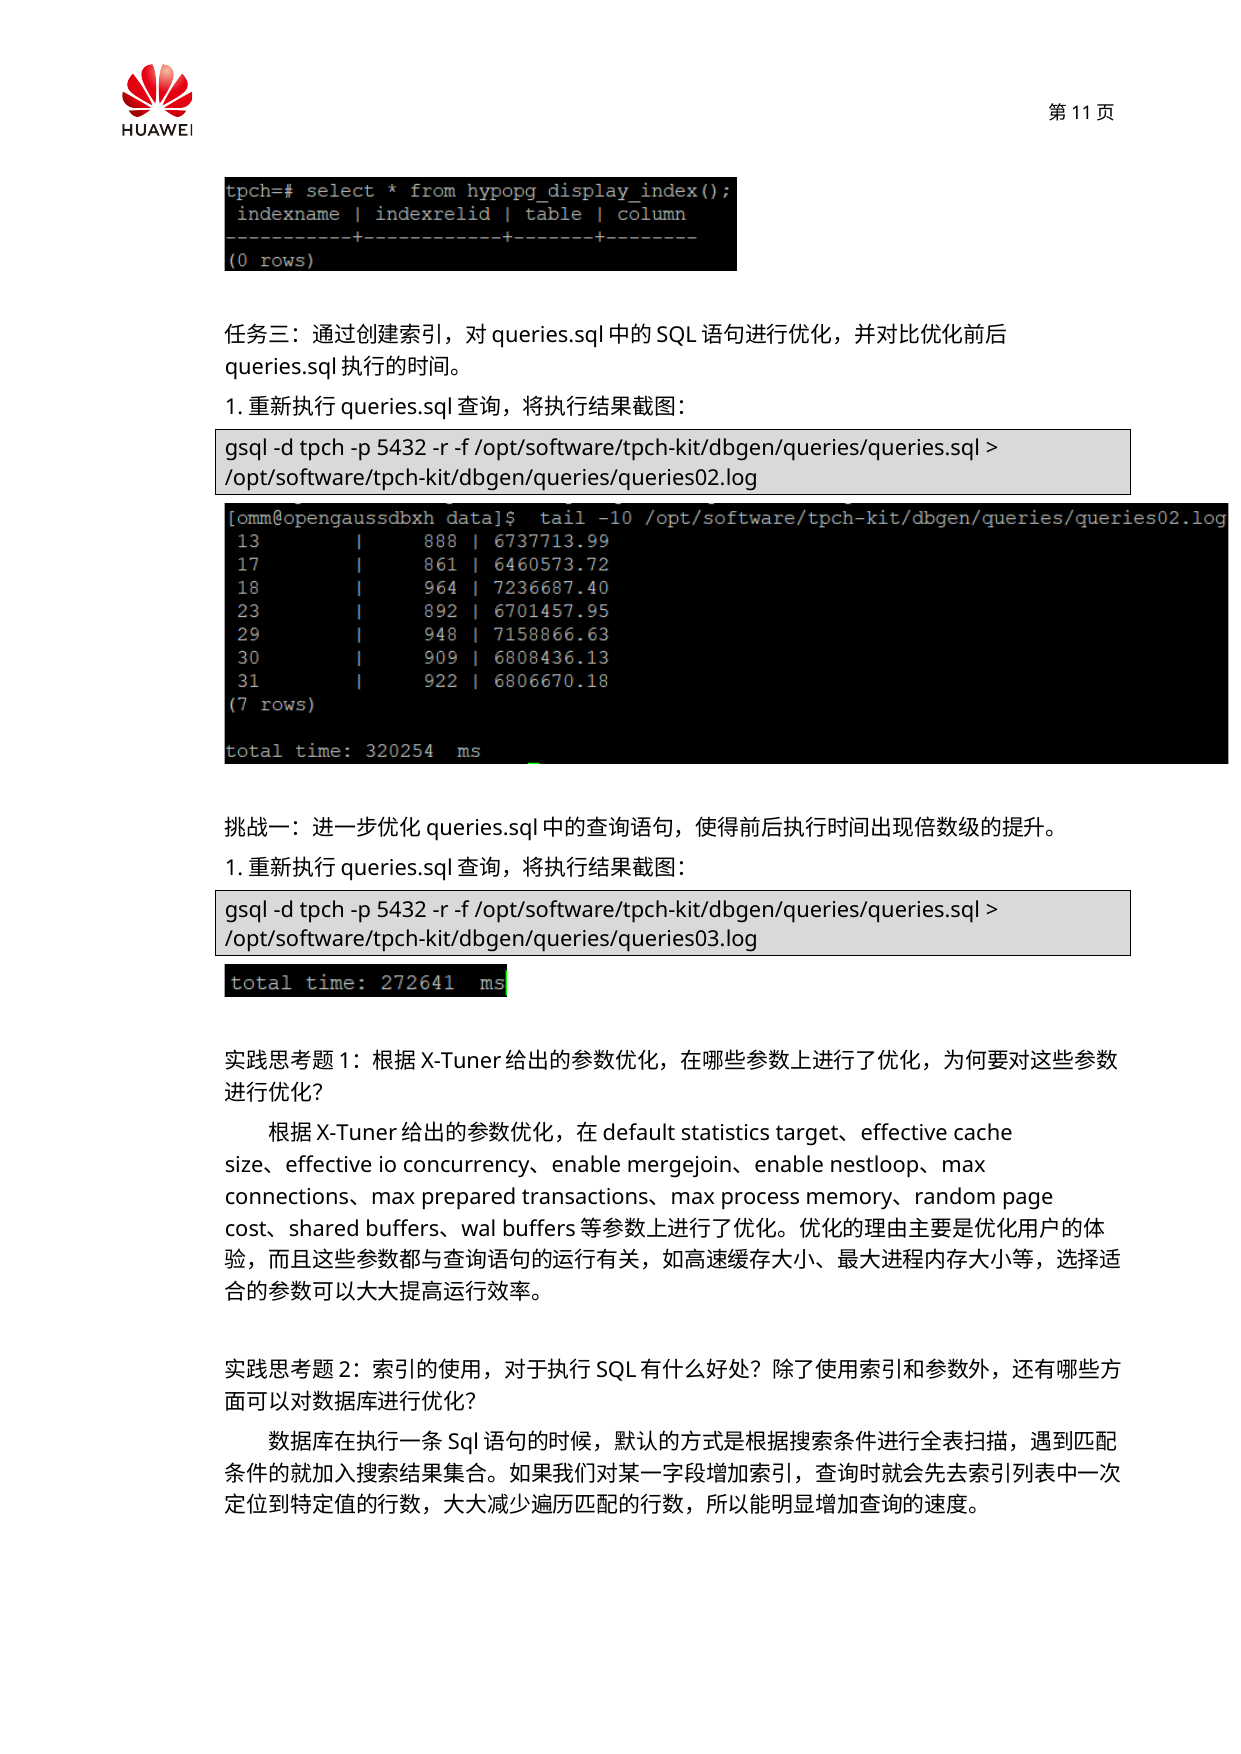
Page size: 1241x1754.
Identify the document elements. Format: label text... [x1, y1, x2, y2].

text gsql -d tpch -p 5432 -r -f /opt/software/tpch-kit/dbgen/queries/queries.sql > /opt/software/tpch-kit/dbgen/queries/queries03.log [216, 891, 1130, 955]
picture [224, 177, 737, 271]
picture [224, 964, 507, 997]
picture [122, 64, 193, 136]
text 数据库在执行一条Sql语句的时候，默认的方式是根据搜索条件进行全表扫描，遇到匹配条件的就加入搜索结果集合。如果我们对某一字段增加索引，查询时就会先去索引列表中一次定位到特定值的行数，大大减少遍历匹配的行数，所以能明显增加查询的速度。 [224, 1424, 1122, 1519]
text 1. 重新执行queries.sql查询，将执行结果截图： [224, 850, 1122, 882]
text 挑战一：进一步优化queries.sql中的查询语句，使得前后执行时间出现倍数级的提升。 [224, 810, 1122, 842]
text 实践思考题2：索引的使用，对于执行SQL有什么好处？除了使用索引和参数外，还有哪些方面可以对数据库进行优化？ [224, 1352, 1122, 1416]
text gsql -d tpch -p 5432 -r -f /opt/software/tpch-kit/dbgen/queries/queries.sql > /opt/software/tpch-kit/dbgen/queries/queries02.log [216, 430, 1130, 494]
text 任务三：通过创建索引，对queries.sql中的SQL语句进行优化，并对比优化前后queries.sql执行的时间。 [224, 317, 1122, 381]
text 根据X-Tuner给出的参数优化，在default statistics target、effective cache size、effective io concurrency、enable mergejoin、enable nestloop、max connections、max prepared transactions、max process memory、random page cost、shared buffers、wal buffers等参数上进行了优化。优化的理由主要是优化用户的体验，而且这些参数都与查询语句的运行有关，如高速缓存大小、最大进程内存大小等，选择适合的参数可以大大提高运行效率。 [224, 1115, 1122, 1306]
text 1. 重新执行queries.sql查询，将执行结果截图： [224, 389, 1122, 421]
picture [224, 503, 1229, 764]
text 实践思考题1：根据X-Tuner给出的参数优化，在哪些参数上进行了优化，为何要对这些参数进行优化？ [224, 1043, 1122, 1107]
